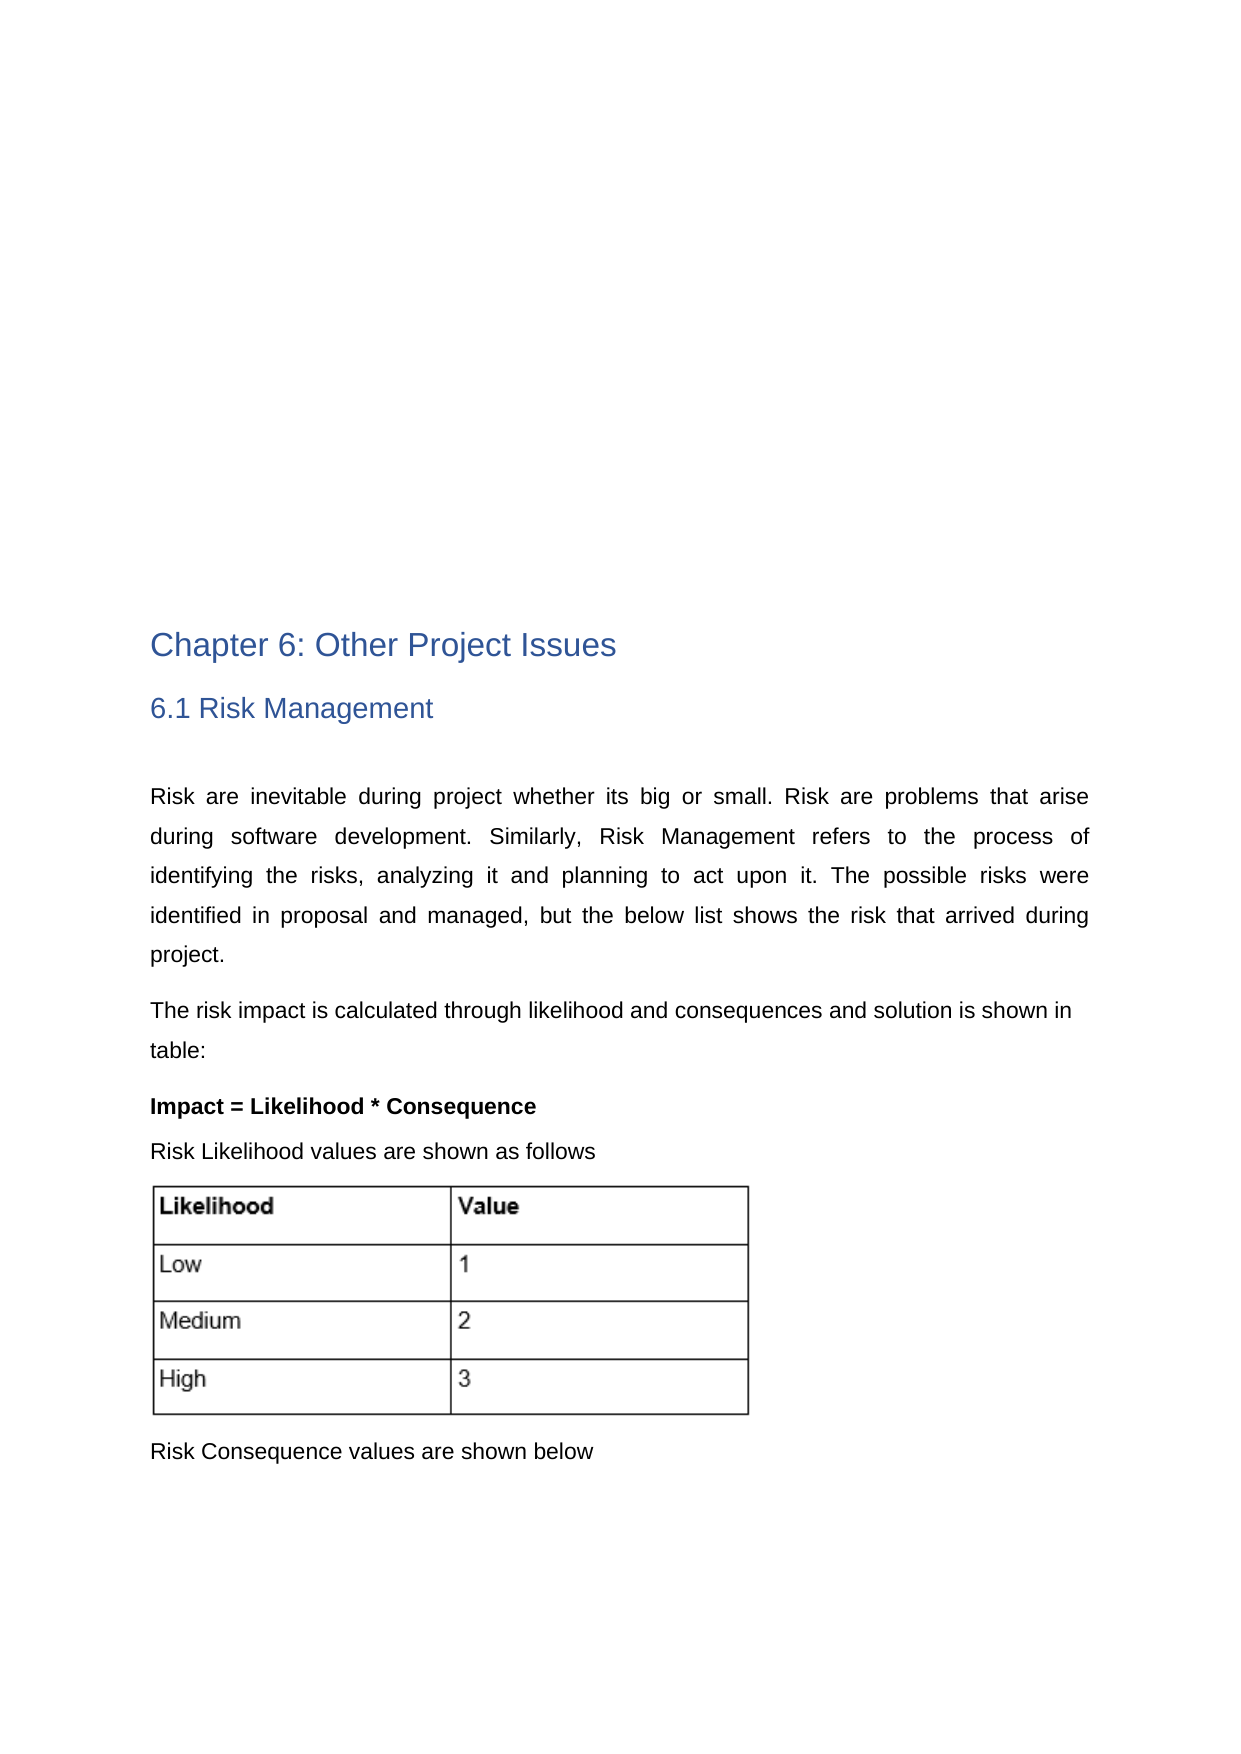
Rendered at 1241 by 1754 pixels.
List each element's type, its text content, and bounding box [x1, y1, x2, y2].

text The risk impact is calculated through likelihood and consequences and solution is shown in table: [150, 997, 1090, 1063]
text Risk Likelihood values are shown as follows [150, 1138, 1090, 1164]
text Risk are inevitable during project whether its big or small. Risk are problems that arise during software development. Similarly, Risk Management refers to the process of identifying the risks, analyzing it and planning to act upon it. The possible risks were identified in proposal and managed, but the below list shows the risk that arrived during project. [150, 783, 1090, 968]
subtitle 6.1 Risk Management [150, 691, 1090, 724]
text Risk Consequence values are shown below [150, 1438, 1090, 1464]
picture [150, 1183, 754, 1420]
text Impact = Likelihood * Consequence [150, 1093, 1090, 1119]
subtitle Chapter 6: Other Project Issues [150, 624, 1090, 663]
